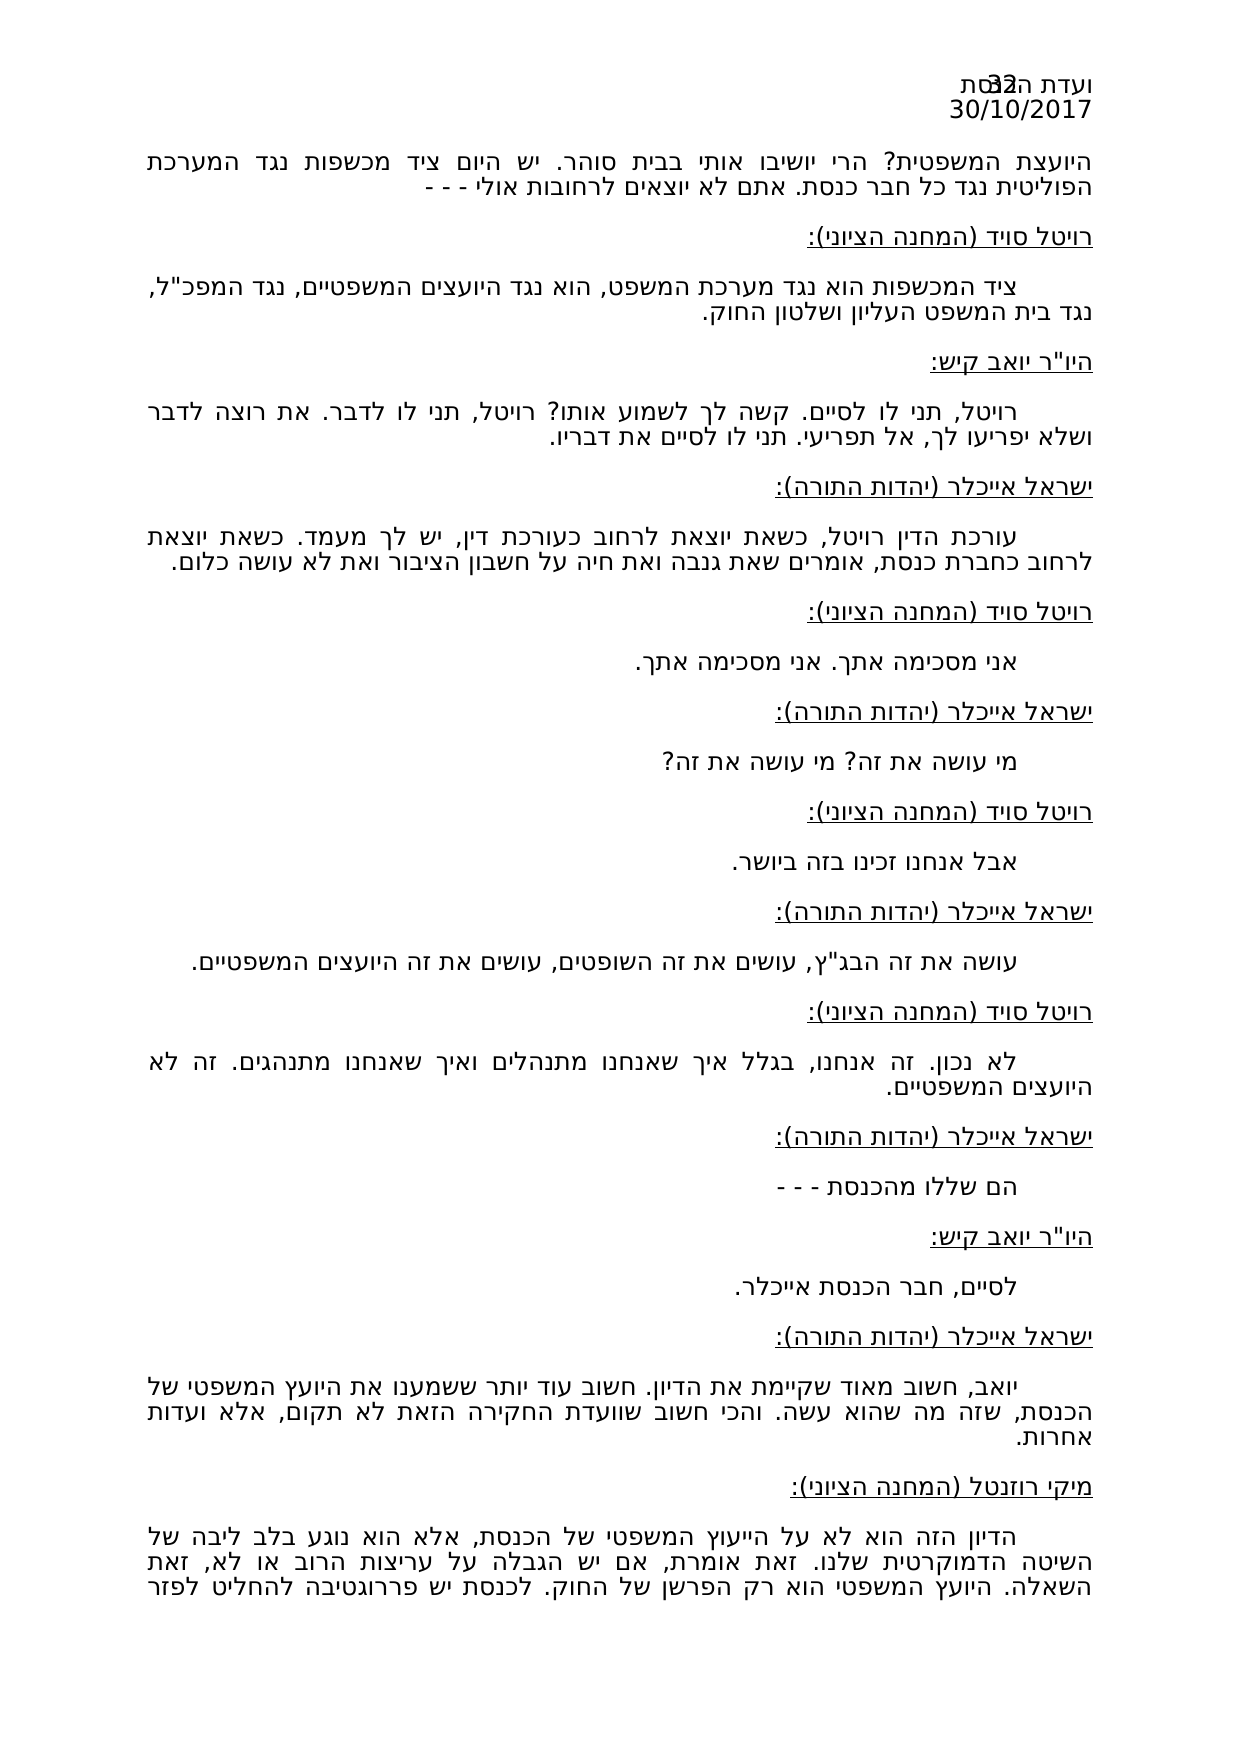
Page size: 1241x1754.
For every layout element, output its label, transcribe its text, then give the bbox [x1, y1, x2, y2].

text לסיים, חבר הכנסת אייכלר. [147, 1275, 1093, 1300]
text ישראל אייכלר (יהדות התורה): [147, 1125, 1093, 1150]
text אבל אנחנו זכינו בזה ביושר. [147, 850, 1093, 875]
text ישראל אייכלר (יהדות התורה): [147, 900, 1093, 925]
text אני מסכימה אתך. אני מסכימה אתך. [147, 650, 1093, 675]
text ציד המכשפות הוא נגד מערכת המשפט, הוא נגד היועצים המשפטיים, נגד המפכ"ל, נגד בית המשפט העליון ושלטון החוק. [147, 275, 1093, 325]
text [147, 1525, 1093, 1600]
text מי עושה את זה? מי עושה את זה? [147, 750, 1093, 775]
text מיקי רוזנטל (המחנה הציוני): [147, 1475, 1093, 1500]
text יואב, חשוב מאוד שקיימת את הדיון. חשוב עוד יותר ששמענו את היועץ המשפטי של הכנסת, שזה מה שהוא עשה. והכי חשוב שוועדת החקירה הזאת לא תקום, אלא ועדות אחרות. [147, 1375, 1093, 1450]
text היו"ר יואב קיש: [147, 1225, 1093, 1250]
text היו"ר יואב קיש: [147, 350, 1093, 375]
text הם שללו מהכנסת - - - [147, 1175, 1093, 1200]
text רויטל, תני לו לסיים. קשה לך לשמוע אותו? רויטל, תני לו לדבר. את רוצה לדבר ושלא יפריעו לך, אל תפריעי. תני לו לסיים את דבריו. [147, 400, 1093, 450]
text ישראל אייכלר (יהדות התורה): [147, 475, 1093, 500]
text לא נכון. זה אנחנו, בגלל איך שאנחנו מתנהלים ואיך שאנחנו מתנהגים. זה לא היועצים המשפטיים. [147, 1050, 1093, 1100]
text רויטל סויד (המחנה הציוני): [147, 225, 1093, 250]
text עושה את זה הבג"ץ, עושים את זה השופטים, עושים את זה היועצים המשפטיים. [147, 950, 1093, 975]
text עורכת הדין רויטל, כשאת יוצאת לרחוב כעורכת דין, יש לך מעמד. כשאת יוצאת לרחוב כחברת כנסת, אומרים שאת גנבה ואת חיה על חשבון הציבור ואת לא עושה כלום. [147, 525, 1093, 575]
text רויטל סויד (המחנה הציוני): [147, 800, 1093, 825]
text רויטל סויד (המחנה הציוני): [147, 600, 1093, 625]
text ישראל אייכלר (יהדות התורה): [147, 1325, 1093, 1350]
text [147, 150, 1093, 200]
text ישראל אייכלר (יהדות התורה): [147, 700, 1093, 725]
text רויטל סויד (המחנה הציוני): [147, 1000, 1093, 1025]
